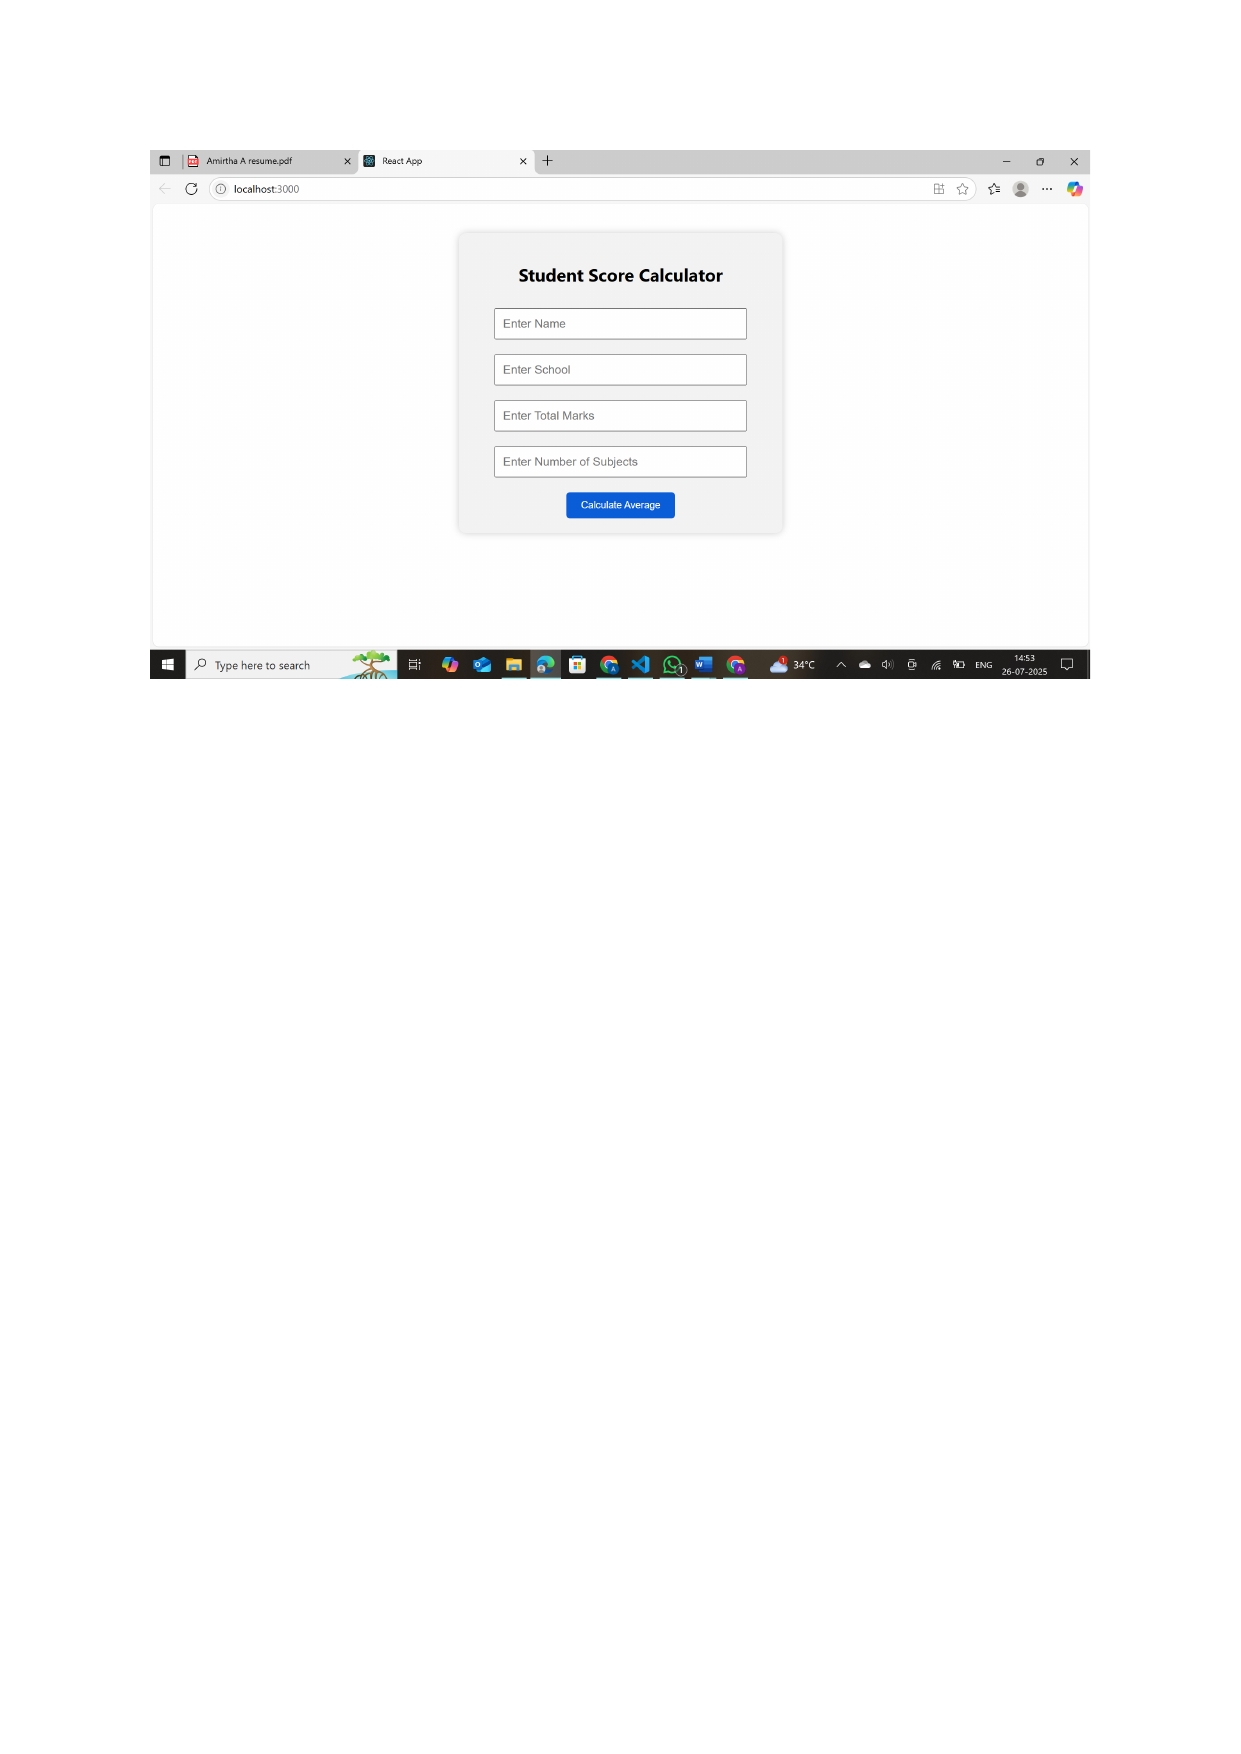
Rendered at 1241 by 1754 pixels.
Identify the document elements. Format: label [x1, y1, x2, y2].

picture [150, 150, 1091, 679]
